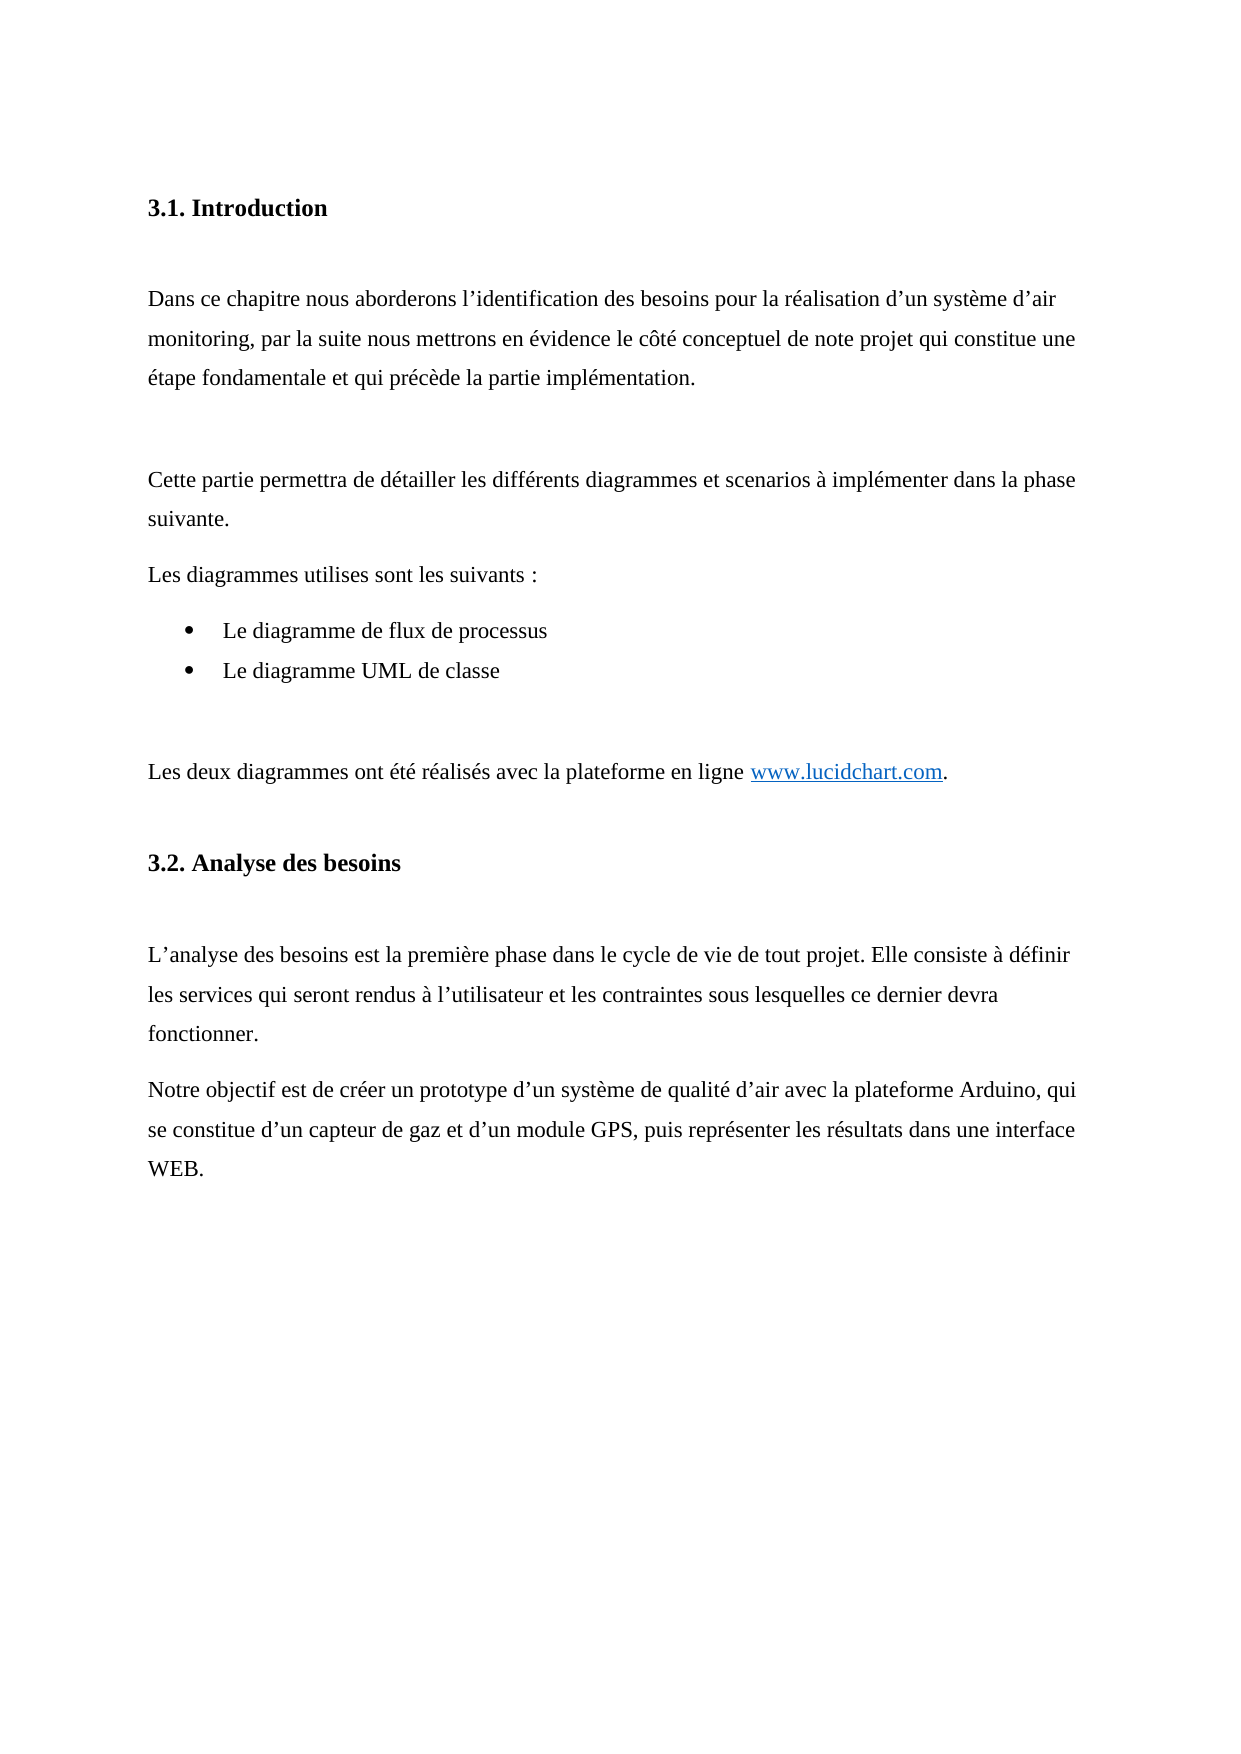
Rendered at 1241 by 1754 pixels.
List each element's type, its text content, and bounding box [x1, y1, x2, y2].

text 3.1. Introduction [148, 193, 1093, 221]
text Cette partie permettra de détailler les différents diagrammes et scenarios à implémenter dans la phase suivante. [148, 466, 1093, 532]
text Les deux diagrammes ont été réalisés avec la plateforme en ligne www.lucidchart.com. [148, 758, 1093, 784]
text Notre objectif est de créer un prototype d’un système de qualité d’air avec la plateforme Arduino, qui se constitue d’un capteur de gaz et d’un module GPS, puis représenter les résultats dans une interface WEB. [148, 1076, 1093, 1182]
text L’analyse des besoins est la première phase dans le cycle de vie de tout projet. Elle consiste à définir les services qui seront rendus à l’utilisateur et les contraintes sous lesquelles ce dernier devra fonctionner. [148, 941, 1093, 1047]
text 3.2. Analyse des besoins [148, 848, 1093, 877]
text Les diagrammes utilises sont les suivants : [148, 561, 1093, 588]
list Le diagramme de flux de processus [185, 617, 1093, 644]
list Le diagramme UML de classe [185, 657, 1093, 683]
text Dans ce chapitre nous aborderons l’identification des besoins pour la réalisation d’un système d’air monitoring, par la suite nous mettrons en évidence le côté conceptuel de note projet qui constitue une étape fondamentale et qui précède la partie implémentation. [148, 286, 1093, 391]
